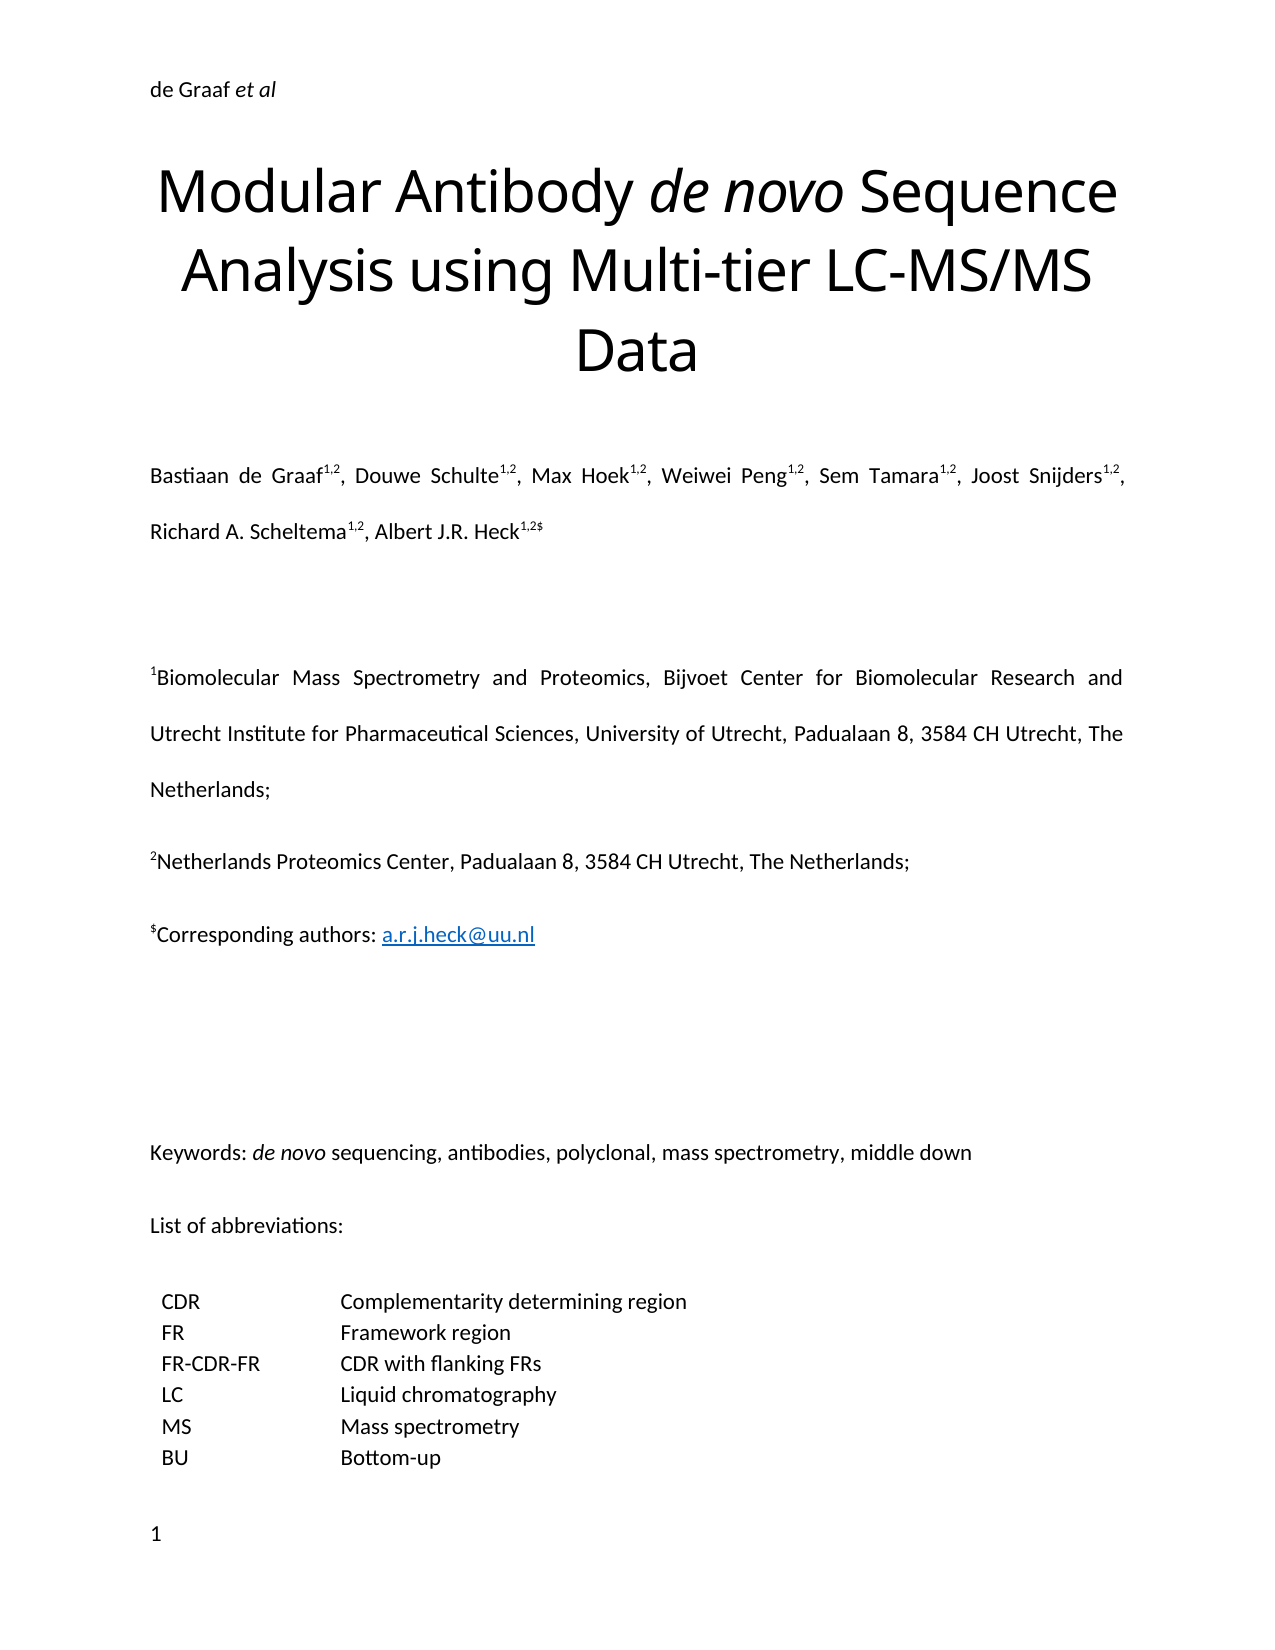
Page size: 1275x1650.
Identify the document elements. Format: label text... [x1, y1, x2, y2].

table_cell Mass spectrometry [329, 1409, 790, 1440]
table_cell BU [150, 1440, 329, 1471]
table_cell Liquid chromatography [329, 1378, 790, 1409]
text 1Biomolecular Mass Spectrometry and Proteomics, Bijvoet Center for Biomolecular Research and Utrecht Institute for Pharmaceutical Sciences, University of Utrecht, Padualaan 8, 3584 CH Utrecht, The Netherlands; [150, 663, 1125, 803]
table_cell MS [150, 1409, 329, 1440]
table_cell LC [150, 1378, 329, 1409]
text List of abbreviations: [150, 1211, 1125, 1239]
text Keywords: de novo sequencing, antibodies, polyclonal, mass spectrometry, middle down [150, 1138, 1125, 1166]
title Modular Antibody de novo Sequence Analysis using Multi-tier LC-MS/MS Data [150, 150, 1125, 388]
text 2Netherlands Proteomics Center, Padualaan 8, 3584 CH Utrecht, The Netherlands; [150, 847, 1125, 875]
table_header Complementarity determining region [329, 1284, 790, 1315]
table_cell Bottom-up [329, 1440, 790, 1471]
text Bastiaan de Graaf1,2, Douwe Schulte1,2, Max Hoek1,2, Weiwei Peng1,2, Sem Tamara1,2, Joost Snijders1,2, Richard A. Scheltema1,2, Albert J.R. Heck1,2$ [150, 461, 1125, 545]
table_cell CDR with flanking FRs [329, 1346, 790, 1377]
table_cell FR [150, 1315, 329, 1346]
table_cell FR-CDR-FR [150, 1346, 329, 1377]
text $Corresponding authors: a.r.j.heck@uu.nl [150, 920, 1125, 948]
table_cell Framework region [329, 1315, 790, 1346]
table_header CDR [150, 1284, 329, 1315]
